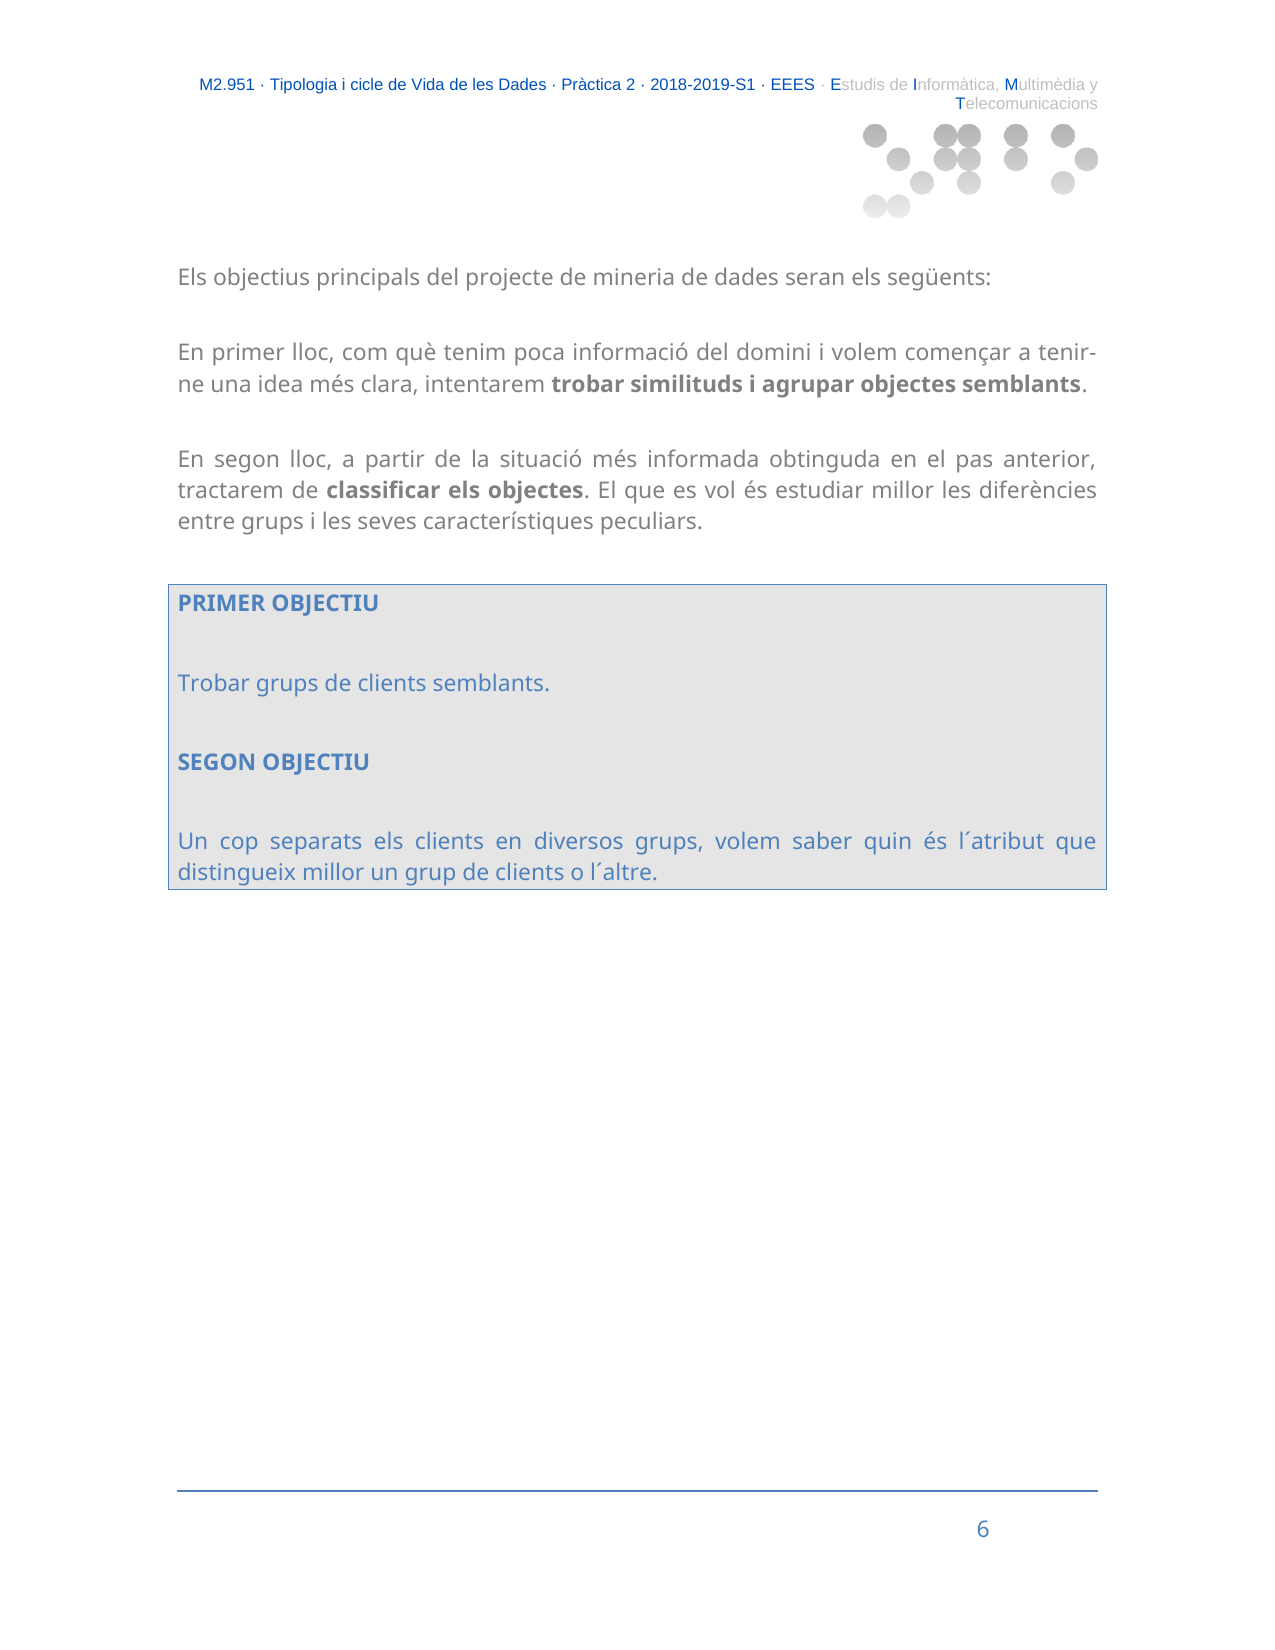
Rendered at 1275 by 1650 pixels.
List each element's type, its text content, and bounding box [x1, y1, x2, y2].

text En segon lloc, a partir de la situació més informada obtinguda en el pas anterior, tractarem de classificar els objectes. El que es vol és estudiar millor les diferències entre grups i les seves característiques peculiars. [177, 442, 1098, 536]
text SEGON OBJECTIU [169, 742, 1106, 777]
text En primer lloc, com què tenim poca informació del domini i volem començar a tenir-ne una idea més clara, intentarem trobar similituds i agrupar objectes semblants. [177, 336, 1098, 399]
picture [863, 113, 1098, 230]
text Un cop separats els clients en diversos grups, volem saber quin és l´atribut que distingueix millor un grup de clients o l´altre. [169, 822, 1106, 889]
text PRIMER OBJECTIU [169, 585, 1106, 618]
text Trobar grups de clients semblants. [169, 663, 1106, 698]
text Els objectius principals del projecte de mineria de dades seran els següents: [177, 261, 1098, 292]
